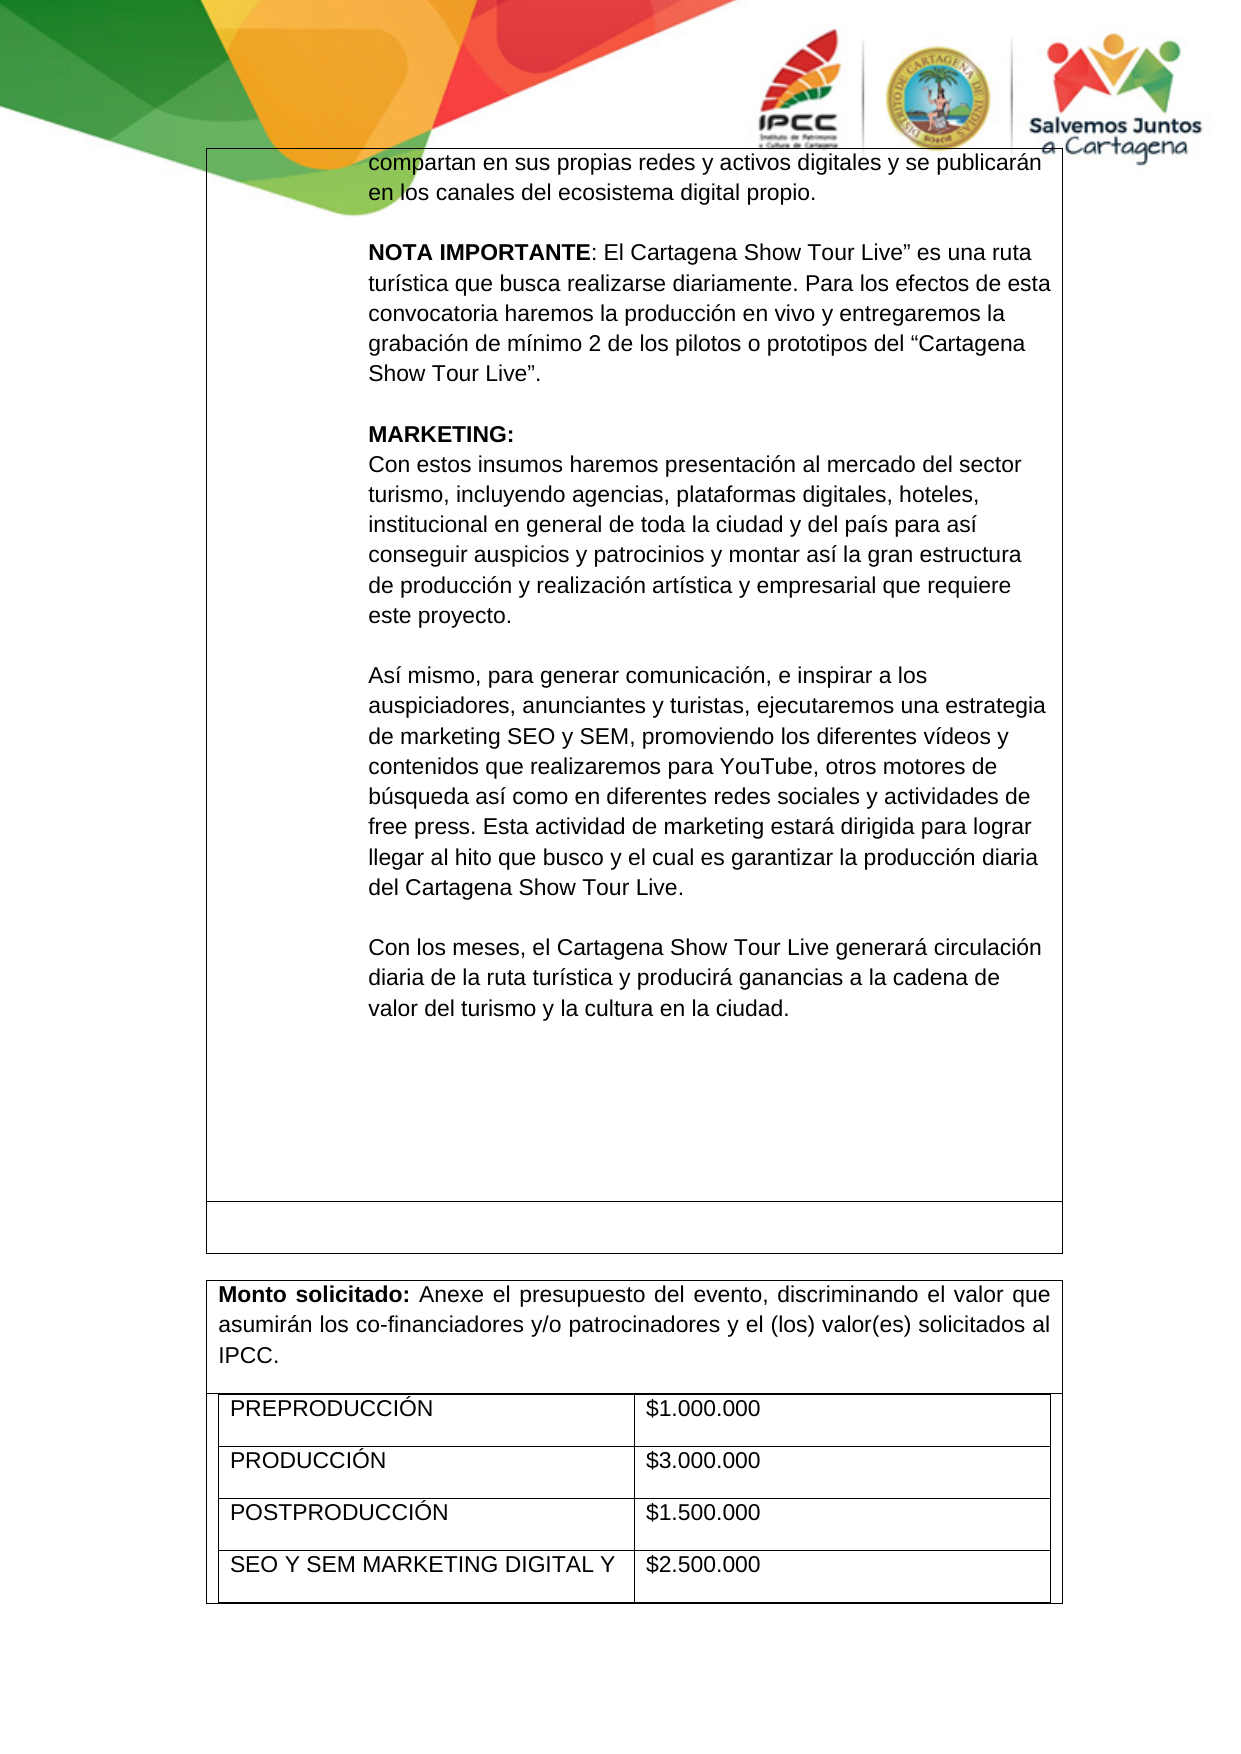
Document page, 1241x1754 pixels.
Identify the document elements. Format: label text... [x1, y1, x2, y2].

table_cell [207, 1394, 218, 1603]
table_cell [635, 1499, 1050, 1550]
table_cell [207, 1202, 1062, 1253]
table_cell [635, 1551, 1050, 1602]
table_header Monto solicitado: Anexe el presupuesto del evento, discriminando el valor que asumirán los co-financiadores y/o patrocinadores y el (los) valor(es) solicitados al IPCC. [207, 1281, 1062, 1393]
table_cell [219, 1499, 634, 1550]
table_cell [1051, 1394, 1062, 1603]
table_cell [219, 1447, 634, 1498]
table_cell [635, 1447, 1050, 1498]
table_cell [219, 1551, 634, 1602]
table_cell [635, 1395, 1050, 1446]
picture [0, 0, 1241, 218]
table_cell [219, 1395, 634, 1446]
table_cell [207, 149, 1062, 1201]
